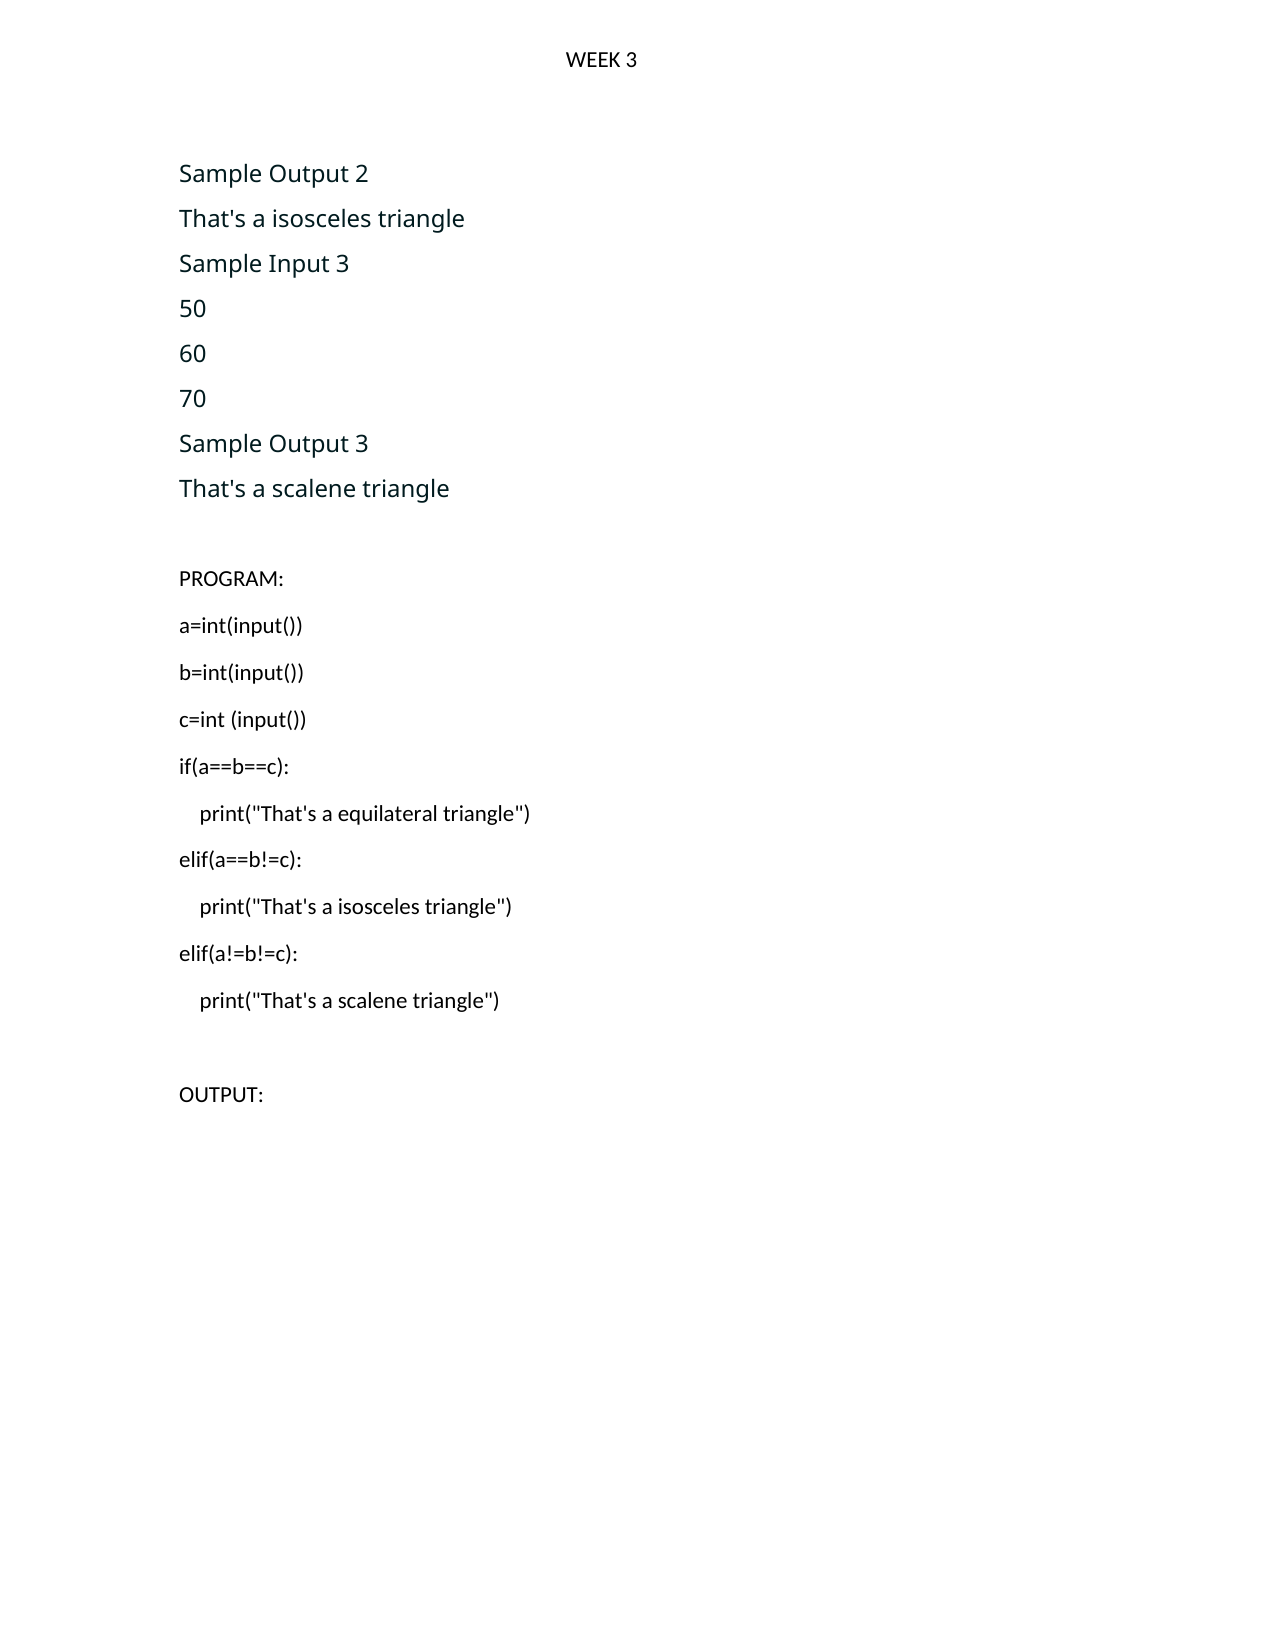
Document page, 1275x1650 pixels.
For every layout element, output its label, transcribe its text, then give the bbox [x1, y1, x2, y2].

text Sample Output 2 [179, 157, 1096, 189]
text 50 [179, 292, 1096, 324]
text That's a isosceles triangle [179, 202, 1096, 234]
text a=int(input()) [179, 611, 1096, 639]
text c=int (input()) [179, 705, 1096, 733]
text if(a==b==c): [179, 752, 1096, 780]
text PROGRAM: [179, 564, 1096, 592]
text print("That's a equilateral triangle") [179, 799, 1096, 827]
text elif(a!=b!=c): [179, 939, 1096, 967]
text elif(a==b!=c): [179, 846, 1096, 873]
text b=int(input()) [179, 658, 1096, 686]
text OUTPUT: [179, 1080, 1096, 1108]
text Sample Input 3 [179, 247, 1096, 279]
text That's a scalene triangle [179, 472, 1096, 505]
text 70 [179, 382, 1096, 415]
text print("That's a scalene triangle") [179, 986, 1096, 1014]
text Sample Output 3 [179, 427, 1096, 460]
text print("That's a isosceles triangle") [179, 892, 1096, 920]
text 60 [179, 337, 1096, 369]
